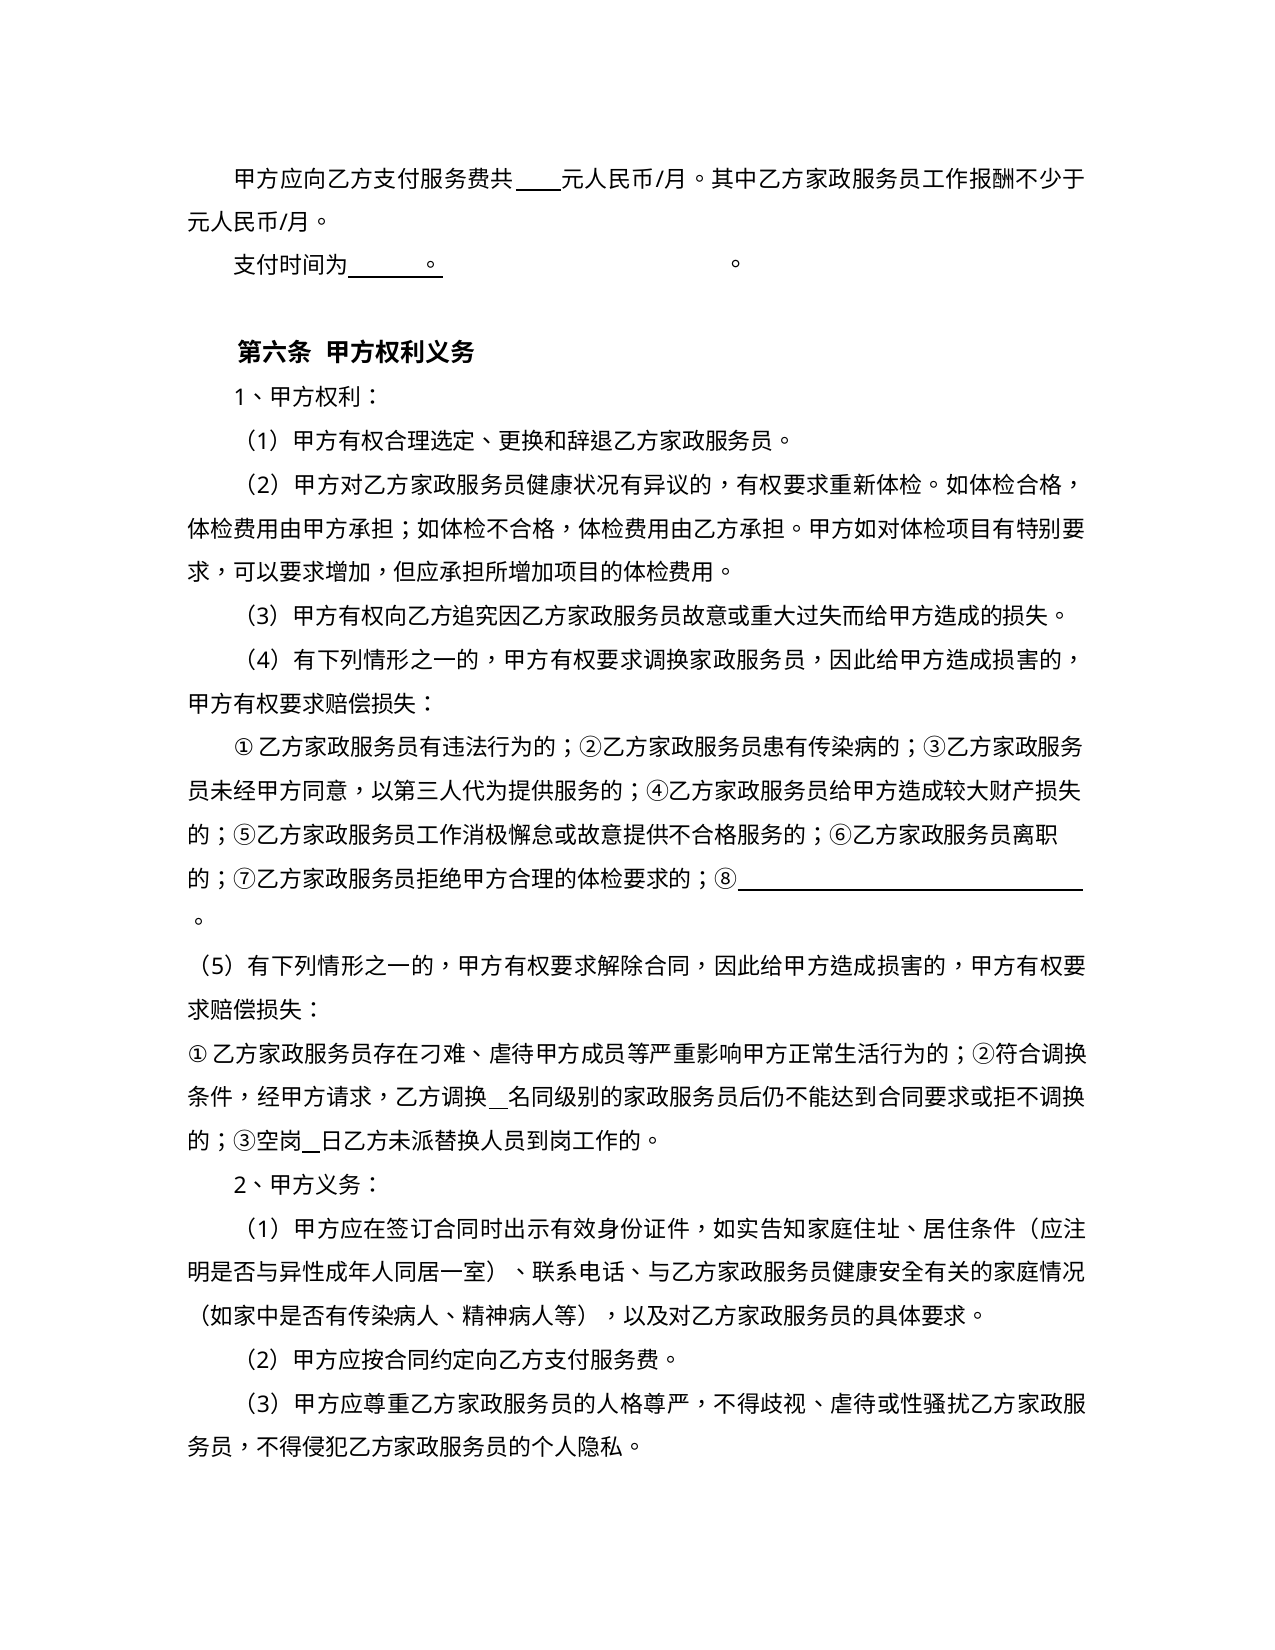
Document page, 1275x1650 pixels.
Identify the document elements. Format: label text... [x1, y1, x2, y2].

text 支付时间为 。 。 [187, 237, 1087, 281]
text （2）甲方对乙方家政服务员健康状况有异议的，有权要求重新体检。如体检合格，体检费用由甲方承担；如体检不合格，体检费用由乙方承担。甲方如对体检项目有特别要求，可以要求增加，但应承担所增加项目的体检费用。 [187, 456, 1087, 587]
text 1、甲方权利： [187, 369, 1087, 412]
text 甲方应向乙方支付服务费共 元人民币/月。其中乙方家政服务员工作报酬不少于 元人民币/月。 [187, 150, 1087, 237]
text （1）甲方有权合理选定、更换和辞退乙方家政服务员。 [187, 412, 1087, 456]
text ①乙方家政服务员有违法行为的；②乙方家政服务员患有传染病的；③乙方家政服务员未经甲方同意，以第三人代为提供服务的；④乙方家政服务员给甲方造成较大财产损失的；⑤乙方家政服务员工作消极懈怠或故意提供不合格服务的；⑥乙方家政服务员离职的；⑦乙方家政服务员拒绝甲方合理的体检要求的；⑧ 。 [187, 719, 1087, 937]
text （3）甲方应尊重乙方家政服务员的人格尊严，不得歧视、虐待或性骚扰乙方家政服务员，不得侵犯乙方家政服务员的个人隐私。 [187, 1375, 1087, 1462]
text 2、甲方义务： [187, 1156, 1087, 1200]
text ①乙方家政服务员存在刁难、虐待甲方成员等严重影响甲方正常生活行为的；②符合调换条件，经甲方请求，乙方调换 名同级别的家政服务员后仍不能达到合同要求或拒不调换的；③空岗 日乙方未派替换人员到岗工作的。 [187, 1025, 1087, 1156]
text （1）甲方应在签订合同时出示有效身份证件，如实告知家庭住址、居住条件（应注明是否与异性成年人同居一室）、联系电话、与乙方家政服务员健康安全有关的家庭情况（如家中是否有传染病人、精神病人等），以及对乙方家政服务员的具体要求。 [187, 1200, 1087, 1331]
text （3）甲方有权向乙方追究因乙方家政服务员故意或重大过失而给甲方造成的损失。 [187, 587, 1087, 631]
text （4）有下列情形之一的，甲方有权要求调换家政服务员，因此给甲方造成损害的，甲方有权要求赔偿损失： [187, 631, 1087, 719]
text （5）有下列情形之一的，甲方有权要求解除合同，因此给甲方造成损害的，甲方有权要求赔偿损失： [187, 937, 1087, 1025]
text 第六条 甲方权利义务 [187, 325, 1087, 369]
text （2）甲方应按合同约定向乙方支付服务费。 [187, 1331, 1087, 1375]
